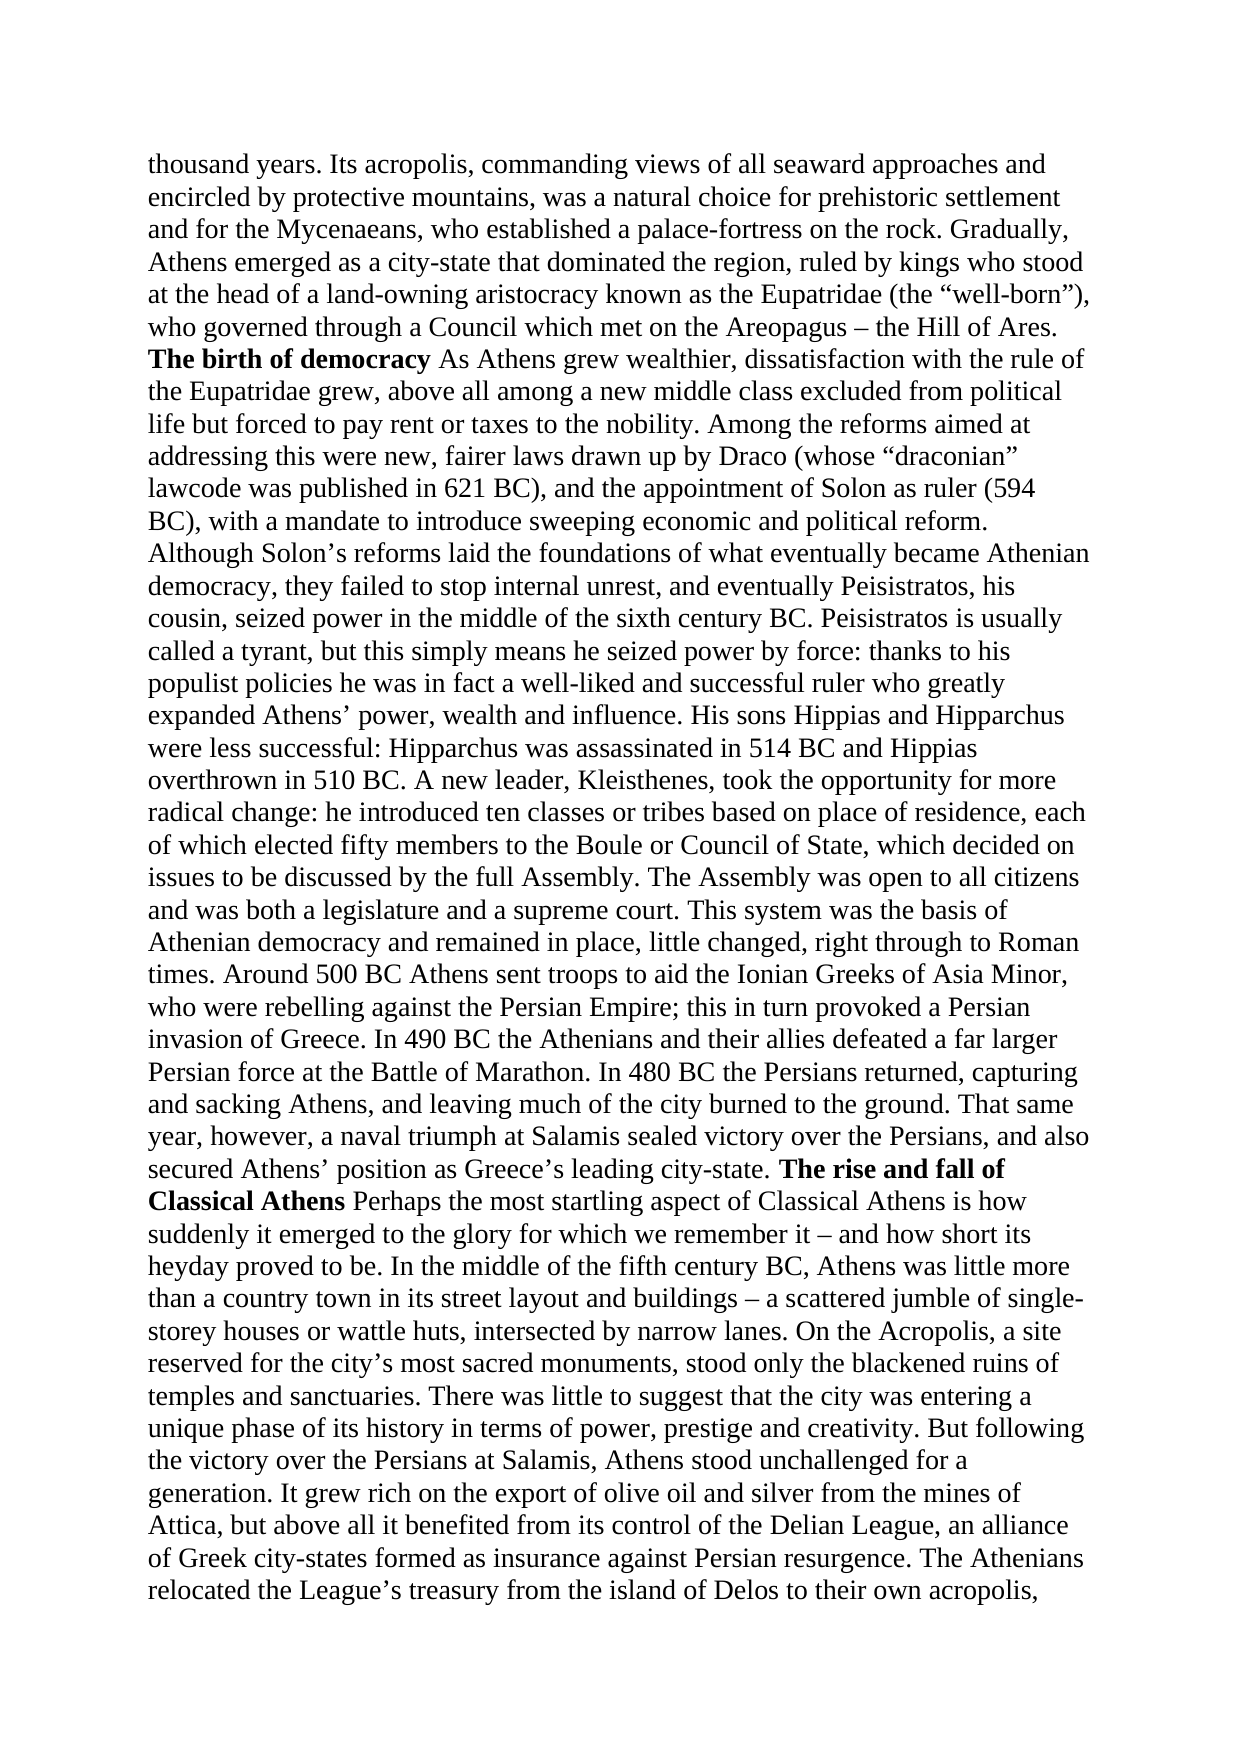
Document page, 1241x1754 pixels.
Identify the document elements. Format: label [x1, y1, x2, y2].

text [148, 148, 1093, 1605]
